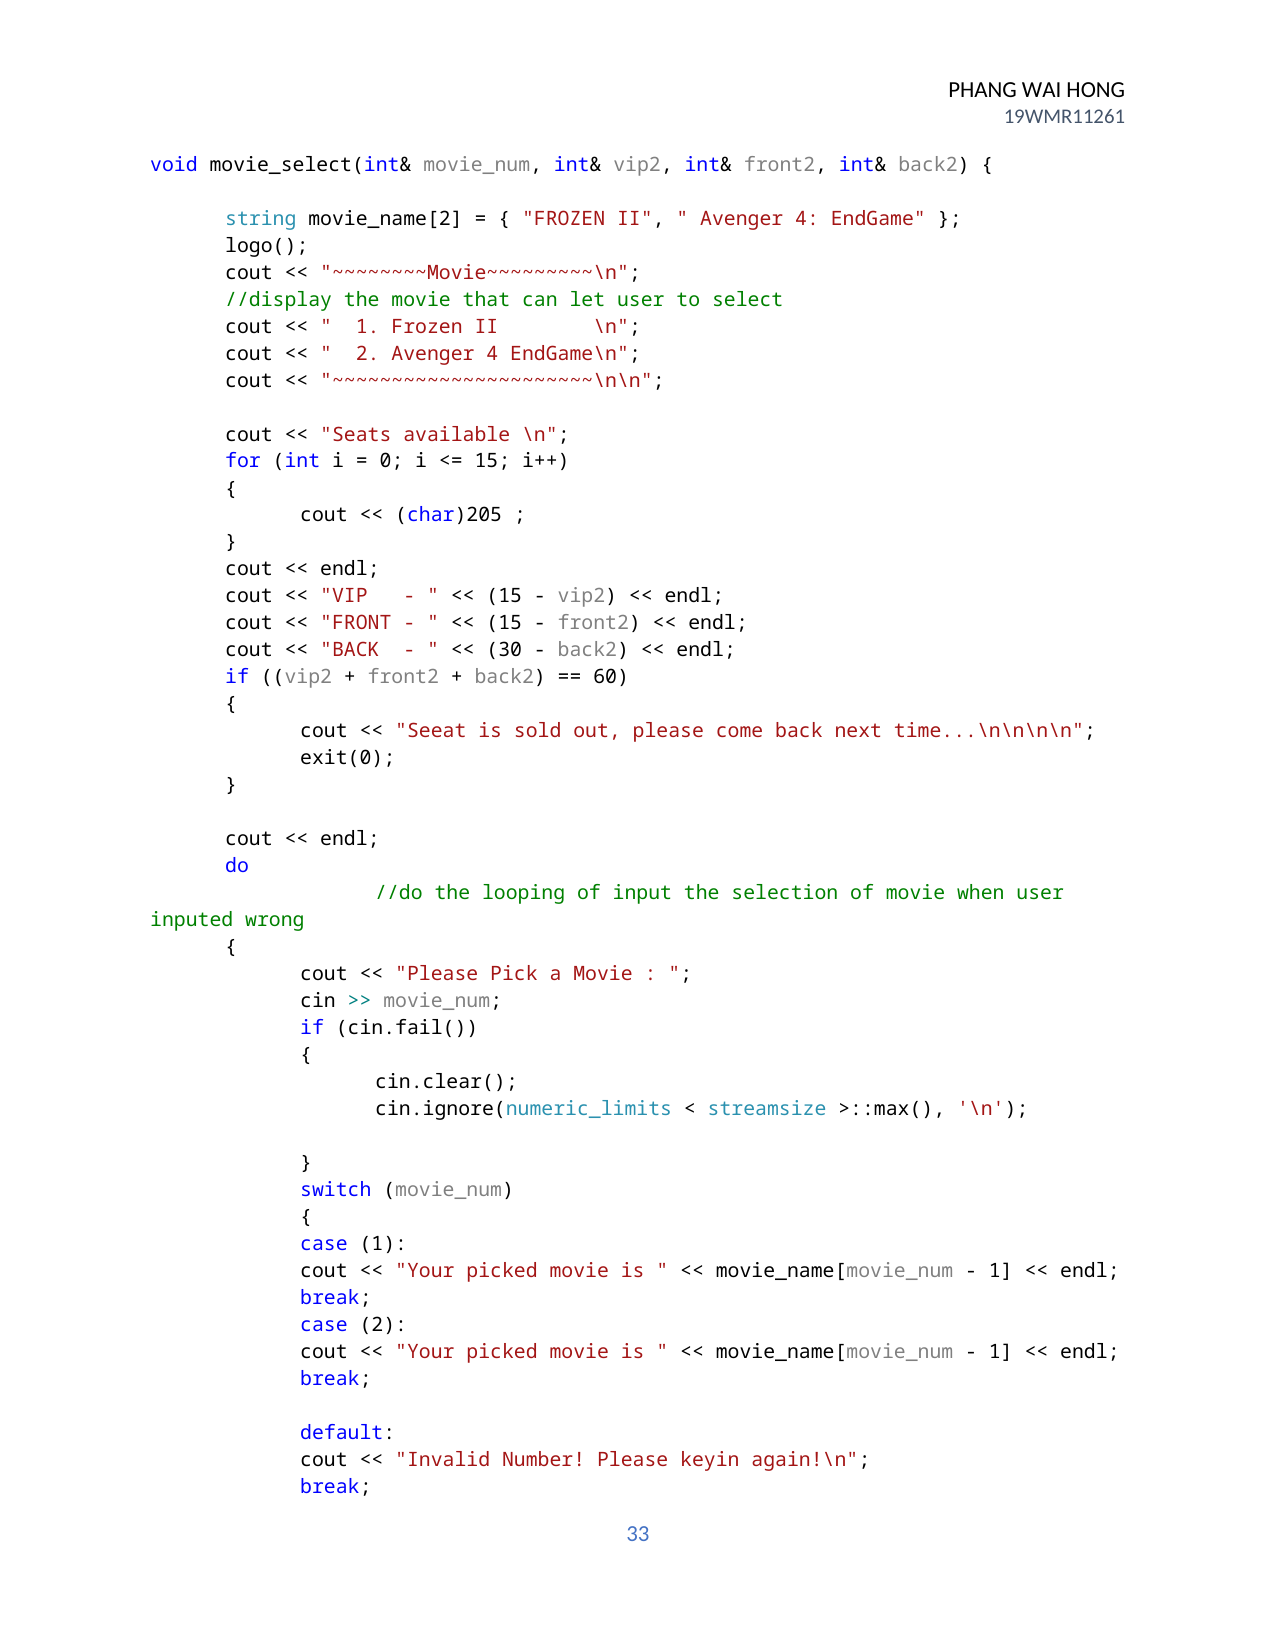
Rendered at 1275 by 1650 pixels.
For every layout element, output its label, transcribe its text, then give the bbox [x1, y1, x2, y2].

text logo(); [150, 231, 1125, 258]
text cout << "~~~~~~~~Movie~~~~~~~~~\n"; //display the movie that can let user to select [150, 258, 1125, 312]
text break; [150, 1283, 1125, 1310]
text cout << "FRONT - " << (15 - front2) << endl; [150, 609, 1125, 636]
text cin.clear(); [150, 1067, 1125, 1094]
text cout << "~~~~~~~~~~~~~~~~~~~~~~\n\n"; [150, 366, 1125, 393]
text cout << endl; [150, 555, 1125, 582]
text case (1): [150, 1229, 1125, 1256]
text break; [150, 1472, 1125, 1499]
text } [150, 1148, 1125, 1175]
text } [150, 771, 1125, 797]
text break; [150, 1364, 1125, 1391]
text void movie_select(int& movie_num, int& vip2, int& front2, int& back2) { [150, 150, 1125, 177]
text { [150, 689, 1125, 717]
text default: [150, 1418, 1125, 1445]
text cout << "Your picked movie is " << movie_name[movie_num - 1] << endl; [150, 1337, 1125, 1364]
text exit(0); [150, 743, 1125, 771]
text cout << "Seeat is sold out, please come back next time...\n\n\n\n"; [150, 717, 1125, 743]
text cout << "Seats available \n"; [150, 420, 1125, 447]
text if (cin.fail()) [150, 1013, 1125, 1040]
text cout << "BACK - " << (30 - back2) << endl; [150, 636, 1125, 663]
text { [150, 474, 1125, 501]
text cin >> movie_num; [150, 986, 1125, 1013]
text cout << " 1. Frozen II \n"; [150, 312, 1125, 339]
text } [150, 528, 1125, 555]
text for (int i = 0; i <= 15; i++) [150, 447, 1125, 474]
text cout << "Your picked movie is " << movie_name[movie_num - 1] << endl; [150, 1256, 1125, 1283]
text cout << (char)205 ; [150, 501, 1125, 528]
text cin.ignore(numeric_limits < streamsize >::max(), '\n'); [150, 1094, 1125, 1121]
text { [150, 932, 1125, 959]
text cout << "Please Pick a Movie : "; [150, 959, 1125, 986]
text cout << "VIP - " << (15 - vip2) << endl; [150, 582, 1125, 609]
text cout << endl; [150, 824, 1125, 851]
text cout << " 2. Avenger 4 EndGame\n"; [150, 339, 1125, 366]
text do //do the looping of input the selection of movie when user inputed wrong [150, 851, 1125, 932]
text string movie_name[2] = { "FROZEN II", " Avenger 4: EndGame" }; [150, 204, 1125, 231]
text { [150, 1040, 1125, 1067]
text switch (movie_num) [150, 1175, 1125, 1202]
text case (2): [150, 1310, 1125, 1337]
text { [150, 1202, 1125, 1229]
text cout << "Invalid Number! Please keyin again!\n"; [150, 1445, 1125, 1472]
text if ((vip2 + front2 + back2) == 60) [150, 663, 1125, 689]
